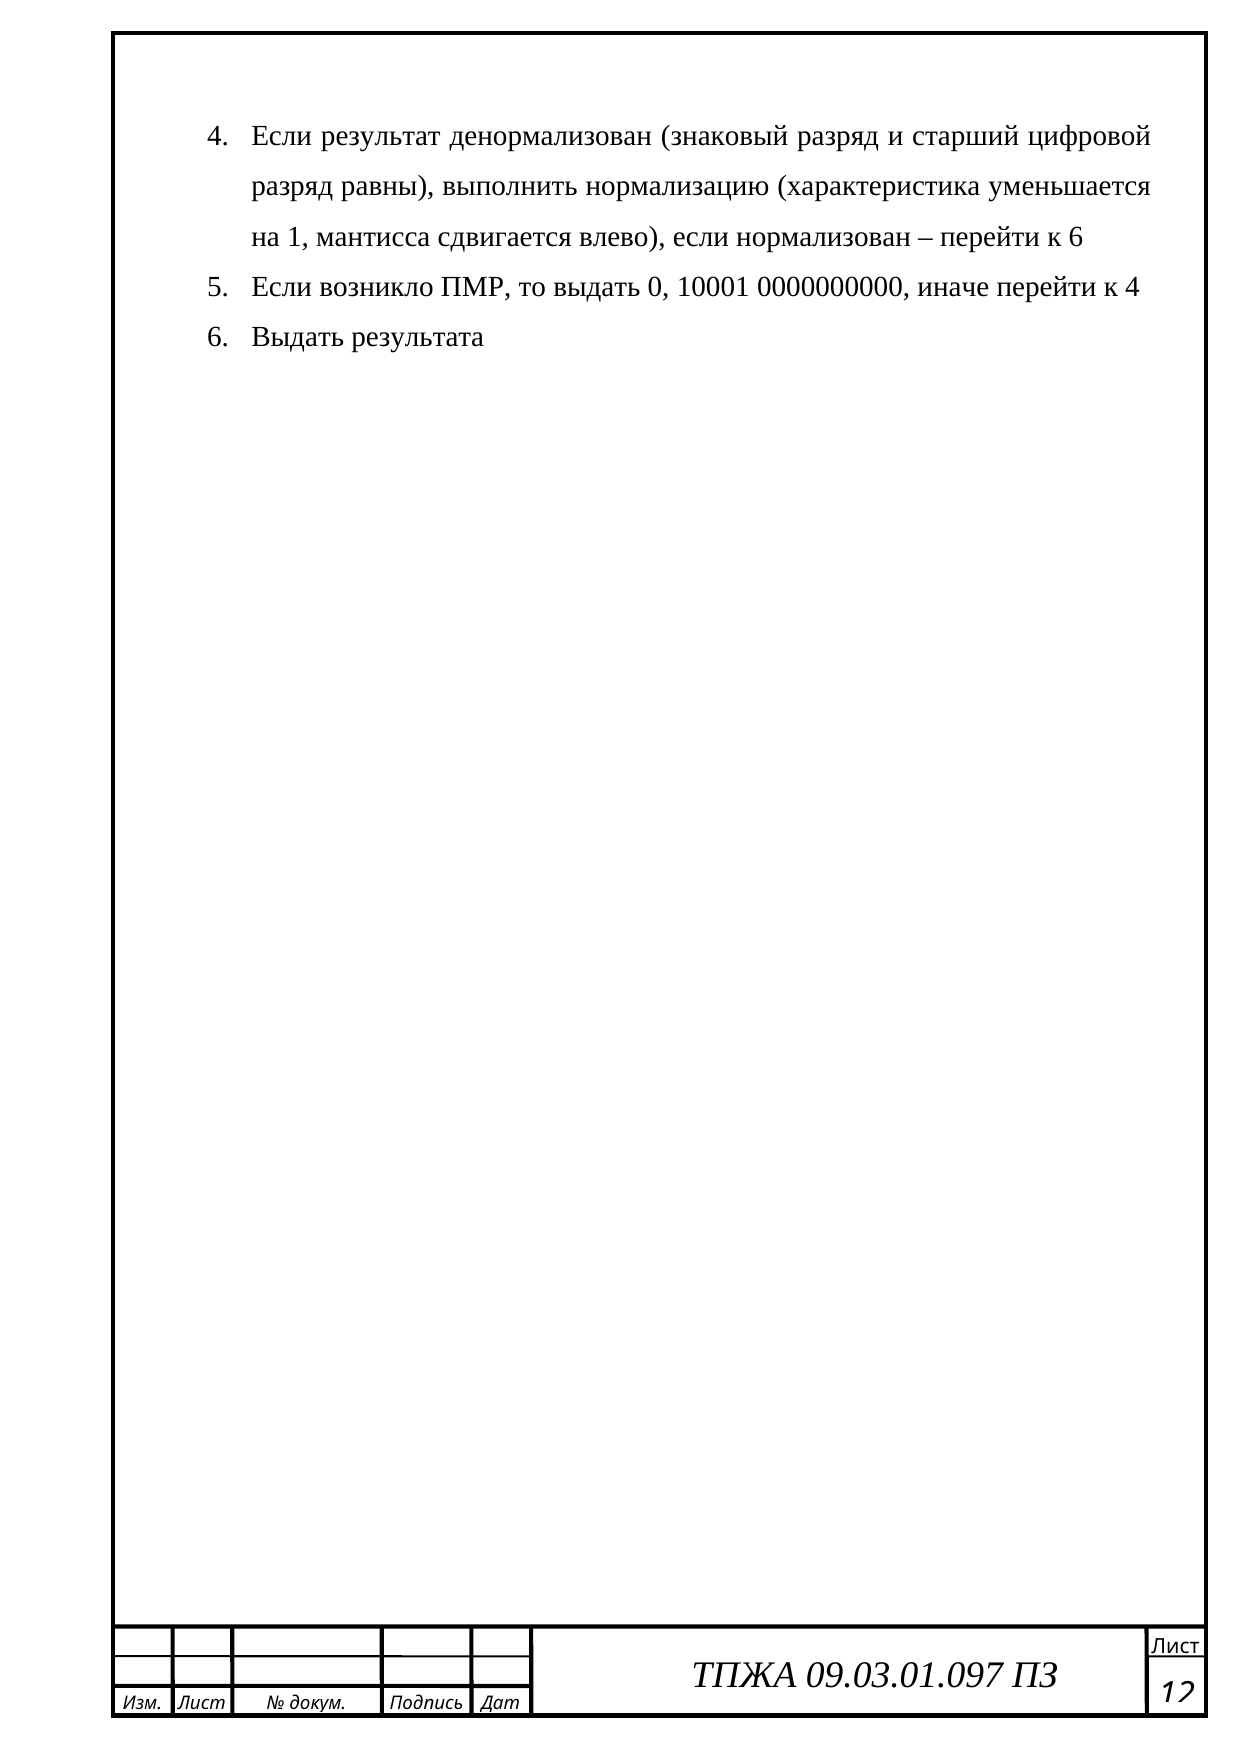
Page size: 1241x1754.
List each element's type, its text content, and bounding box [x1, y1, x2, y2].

list Если результат денормализован (знаковый разряд и старший цифровой разряд равны), выполнить нормализацию (характеристика уменьшается на 1, мантисса сдвигается влево), если нормализован – перейти к 6 [207, 118, 1152, 252]
list Выдать результата [207, 319, 1152, 353]
list Если возникло ПМР, то выдать 0, 10001 0000000000, иначе перейти к 4 [207, 269, 1152, 303]
